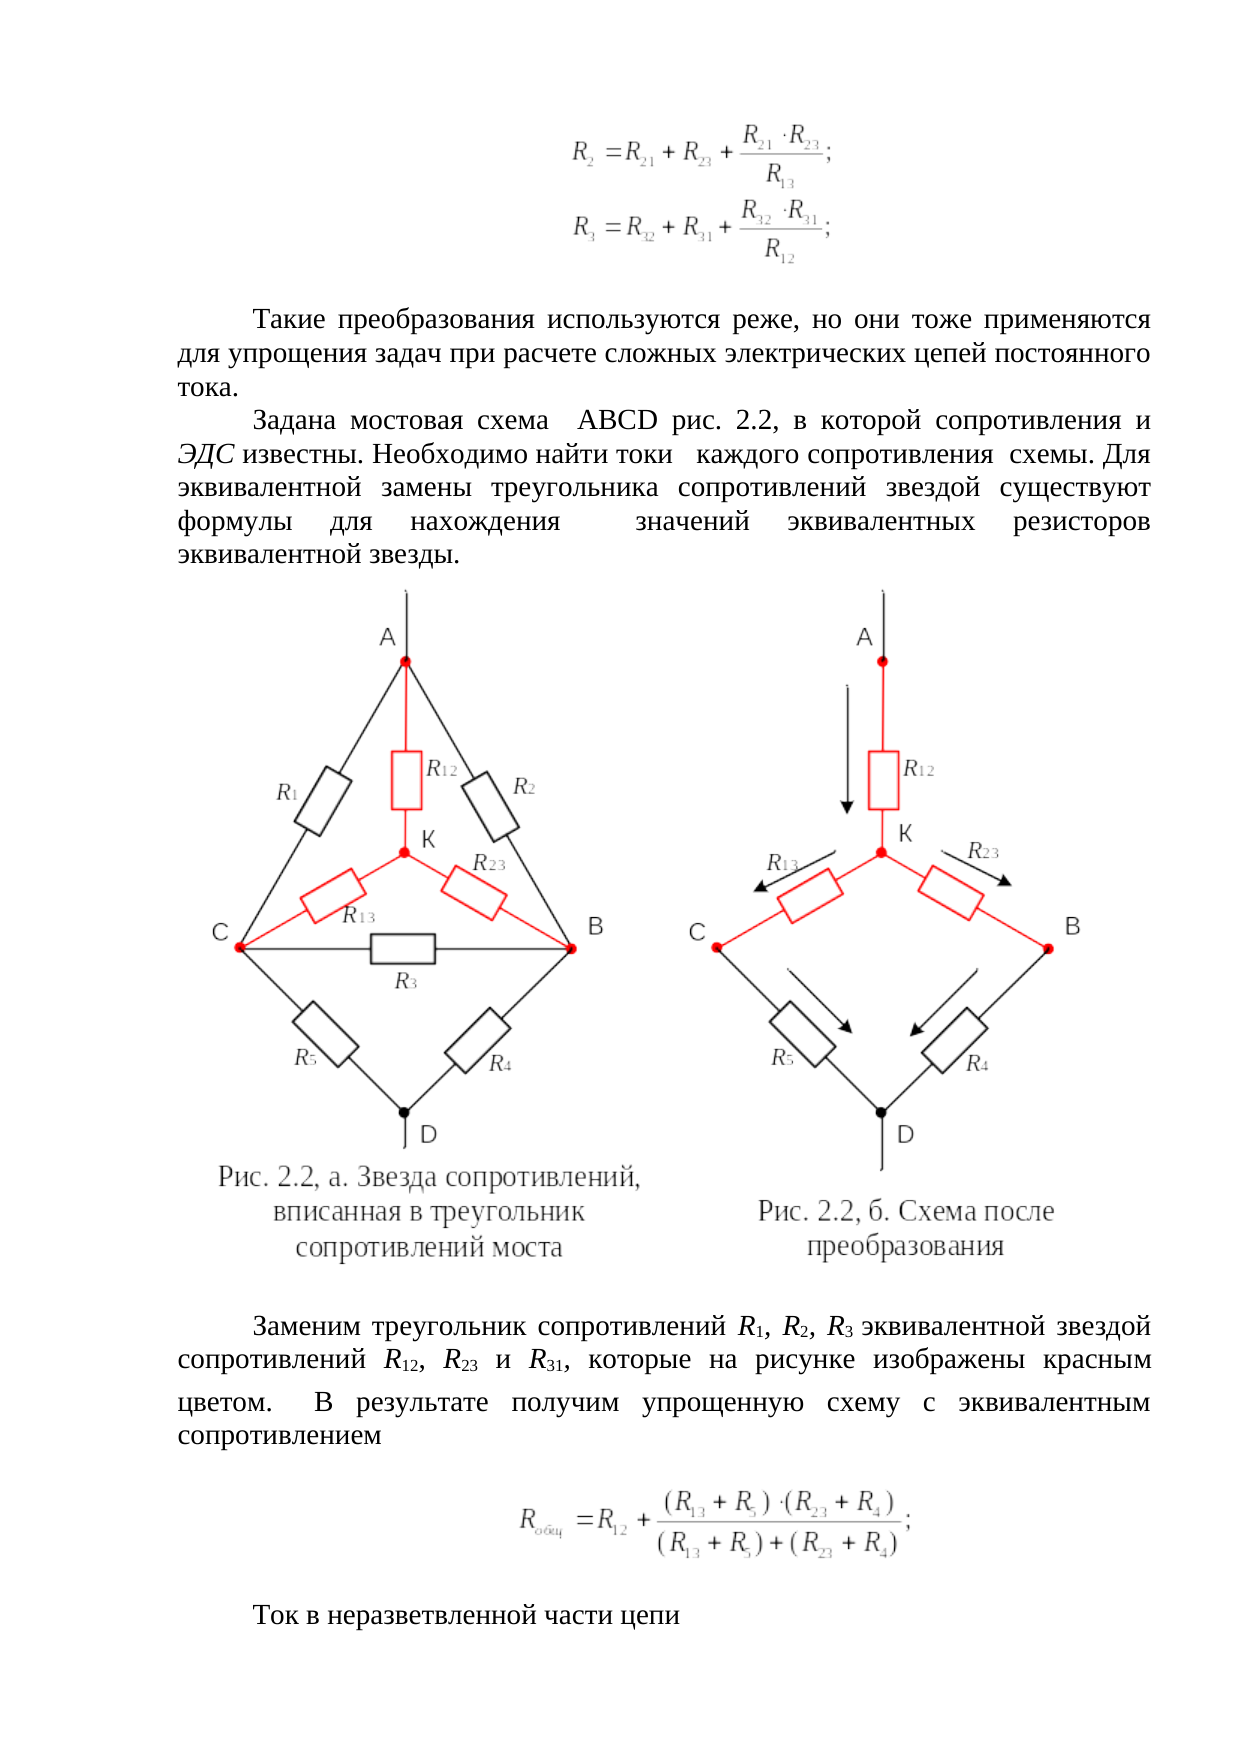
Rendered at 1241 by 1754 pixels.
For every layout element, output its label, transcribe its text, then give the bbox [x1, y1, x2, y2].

text Ток в неразветвленной части цепи [177, 1597, 1152, 1631]
text Заменим треугольник сопротивлений R1, R2, R3 эквивалентной звездой сопротивлений R12, R23 и R31, которые на рисунке изображены красным цветом. В результате получим упрощенную схему с эквивалентным сопротивлением [177, 1308, 1152, 1451]
text Такие преобразования используются реже, но они тоже применяются для упрощения задач при расчете сложных электрических цепей постоянного тока. [177, 302, 1152, 402]
text Задана мостовая схема ABCD рис. 2.2, в которой сопротивления и ЭДС известны. Необходимо найти токи каждого сопротивления схемы. Для эквивалентной замены треугольника сопротивлений звездой существуют формулы для нахождения значений эквивалентных резисторов эквивалентной звезды. [177, 402, 1152, 570]
